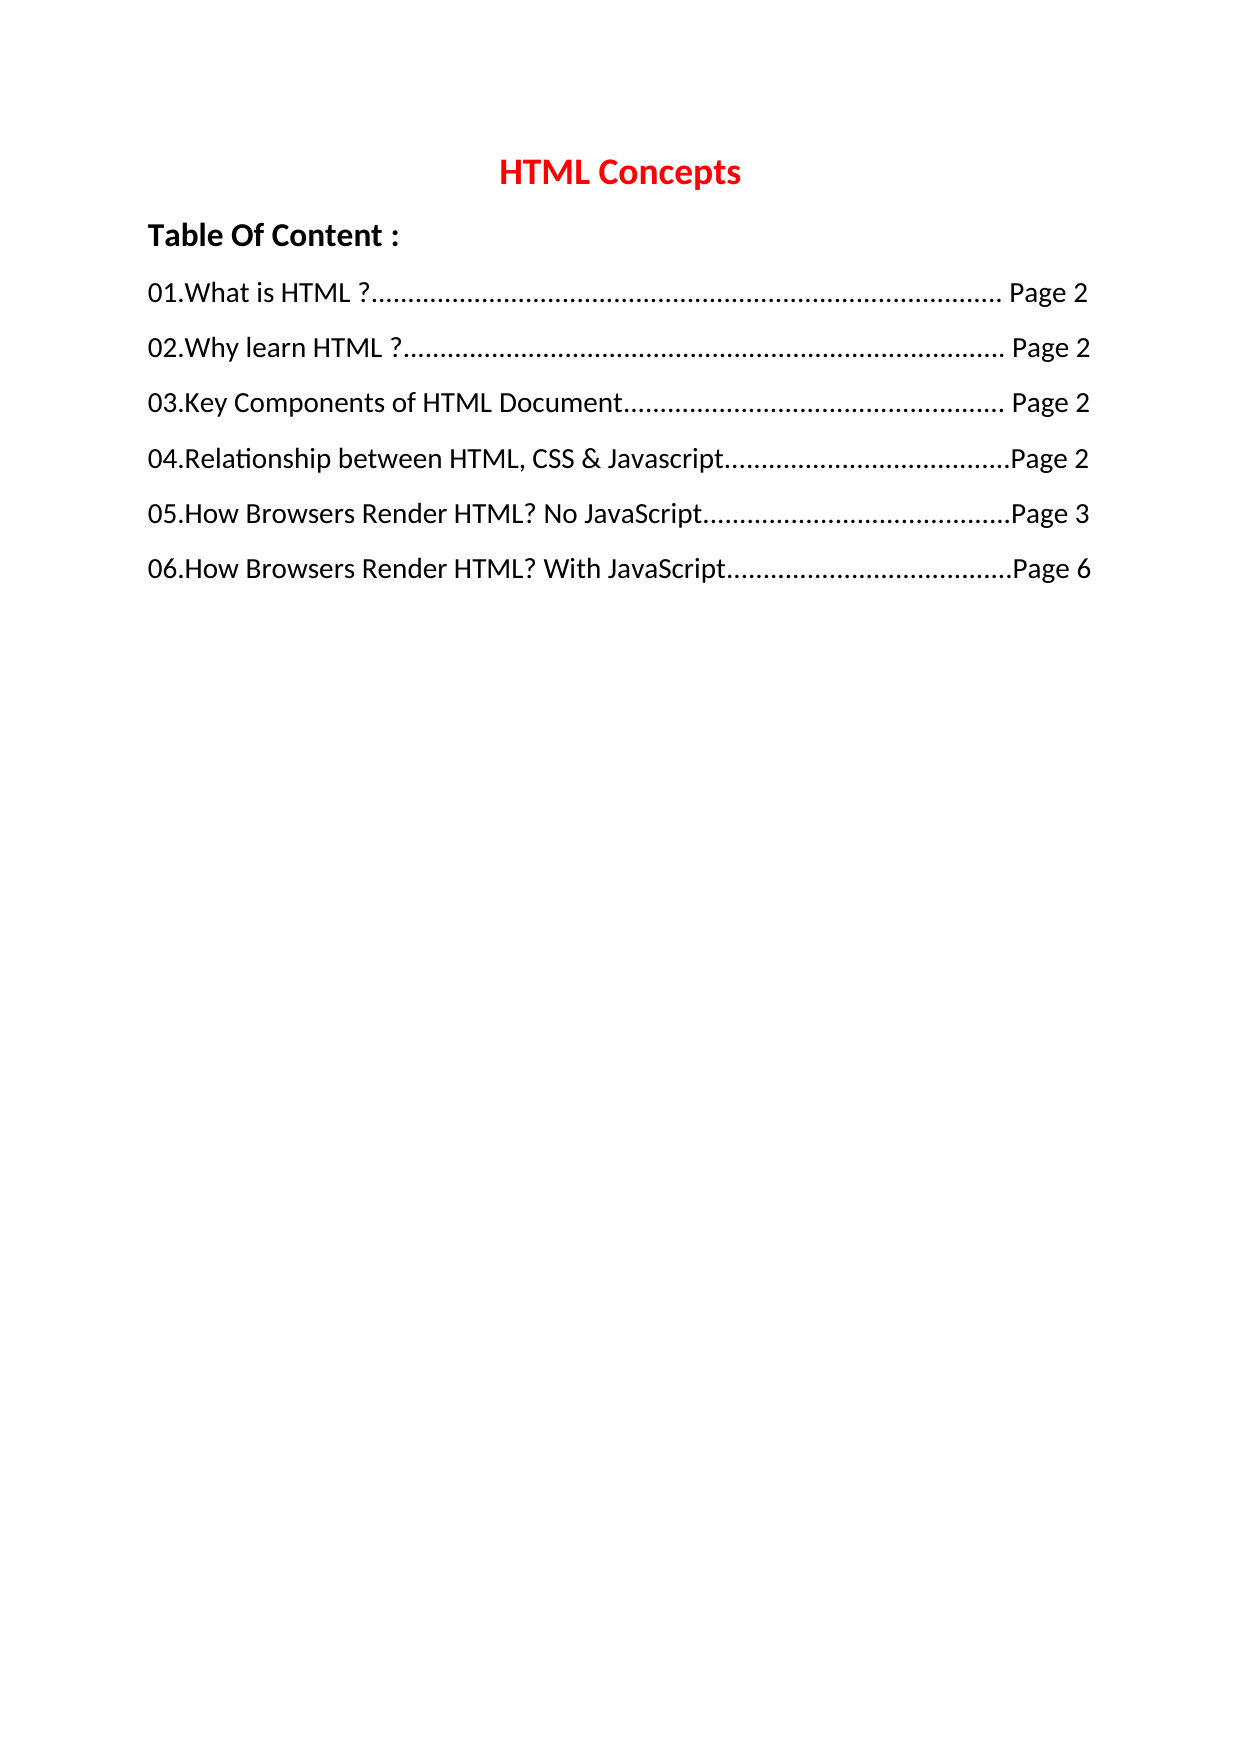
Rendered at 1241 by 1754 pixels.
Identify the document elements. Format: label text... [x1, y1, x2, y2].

text 05.How Browsers Render HTML? No JavaScript..........................................Page 3 [148, 495, 1093, 530]
text 04.Relationship between HTML, CSS & Javascript.......................................Page 2 [148, 440, 1093, 475]
text HTML Concepts [148, 148, 1093, 193]
text 01.What is HTML ?...................................................................................... Page 2 [148, 274, 1093, 310]
text 06.How Browsers Render HTML? With JavaScript.......................................Page 6 [148, 550, 1093, 586]
text Table Of Content : [148, 214, 1093, 254]
text 03.Key Components of HTML Document.................................................... Page 2 [148, 384, 1093, 420]
text 02.Why learn HTML ?.................................................................................. Page 2 [148, 329, 1093, 365]
